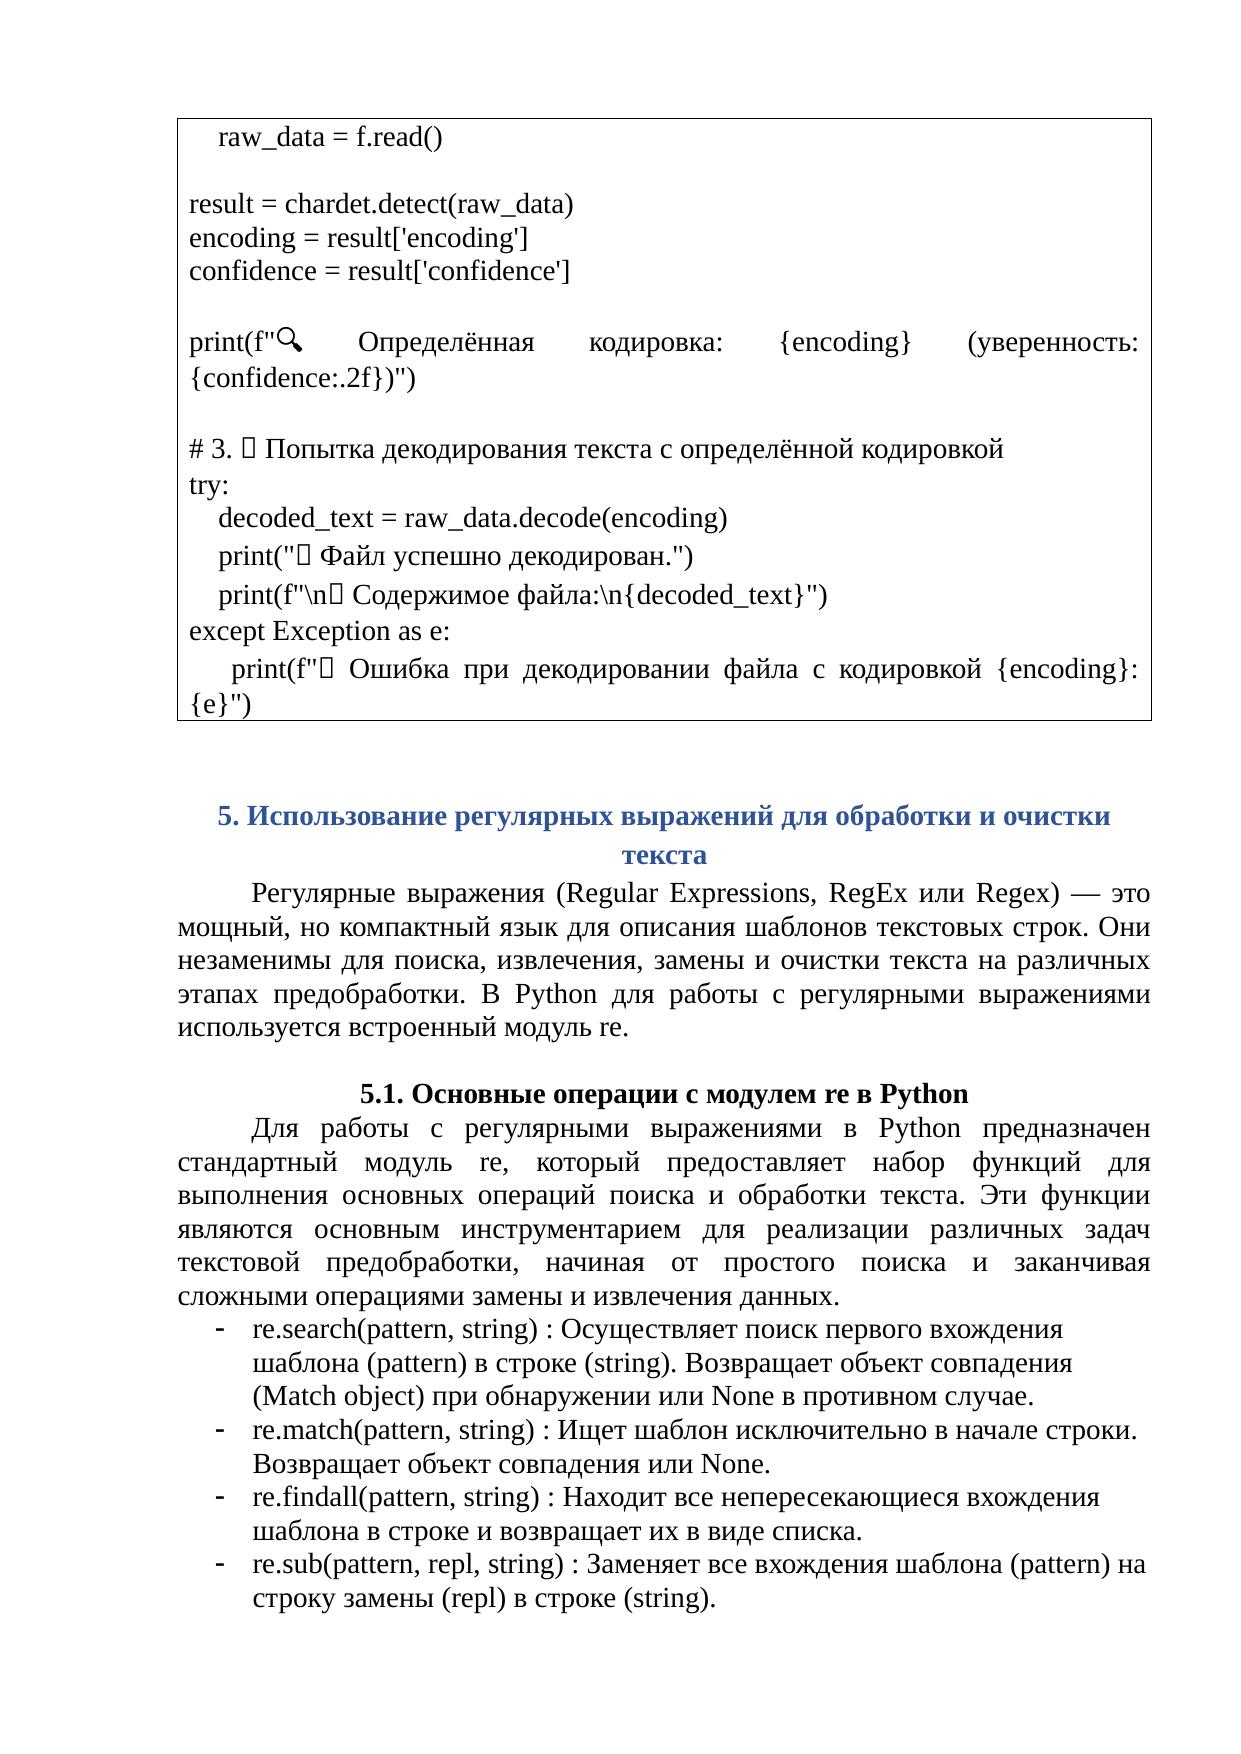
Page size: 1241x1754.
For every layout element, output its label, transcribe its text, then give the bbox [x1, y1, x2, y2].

list re.search(pattern, string) : Осуществляет поиск первого вхождения шаблона (pattern) в строке (string). Возвращает объект совпадения (Match object) при обнаружении или None в противном случае. [215, 1311, 1152, 1412]
list re.sub(pattern, repl, string) : Заменяет все вхождения шаблона (pattern) на строку замены (repl) в строке (string). [215, 1546, 1152, 1614]
list re.findall(pattern, string) : Находит все непересекающиеся вхождения шаблона в строке и возвращает их в виде списка. [215, 1479, 1152, 1546]
list re.match(pattern, string) : Ищет шаблон исключительно в начале строки. Возвращает объект совпадения или None. [215, 1412, 1152, 1479]
text 5.1. Основные операции с модулем re в Python [177, 1077, 1152, 1110]
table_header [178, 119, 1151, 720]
text Регулярные выражения (Regular Expressions, RegEx или Regex) — это мощный, но компактный язык для описания шаблонов текстовых строк. Они незаменимы для поиска, извлечения, замены и очистки текста на различных этапах предобработки. В Python для работы с регулярными выражениями используется встроенный модуль re. [177, 875, 1152, 1043]
subtitle 5. Использование регулярных выражений для обработки и очистки текста [177, 798, 1152, 870]
text Для работы с регулярными выражениями в Python предназначен стандартный модуль re, который предоставляет набор функций для выполнения основных операций поиска и обработки текста. Эти функции являются основным инструментарием для реализации различных задач текстовой предобработки, начиная от простого поиска и заканчивая сложными операциями замены и извлечения данных. [177, 1110, 1152, 1311]
